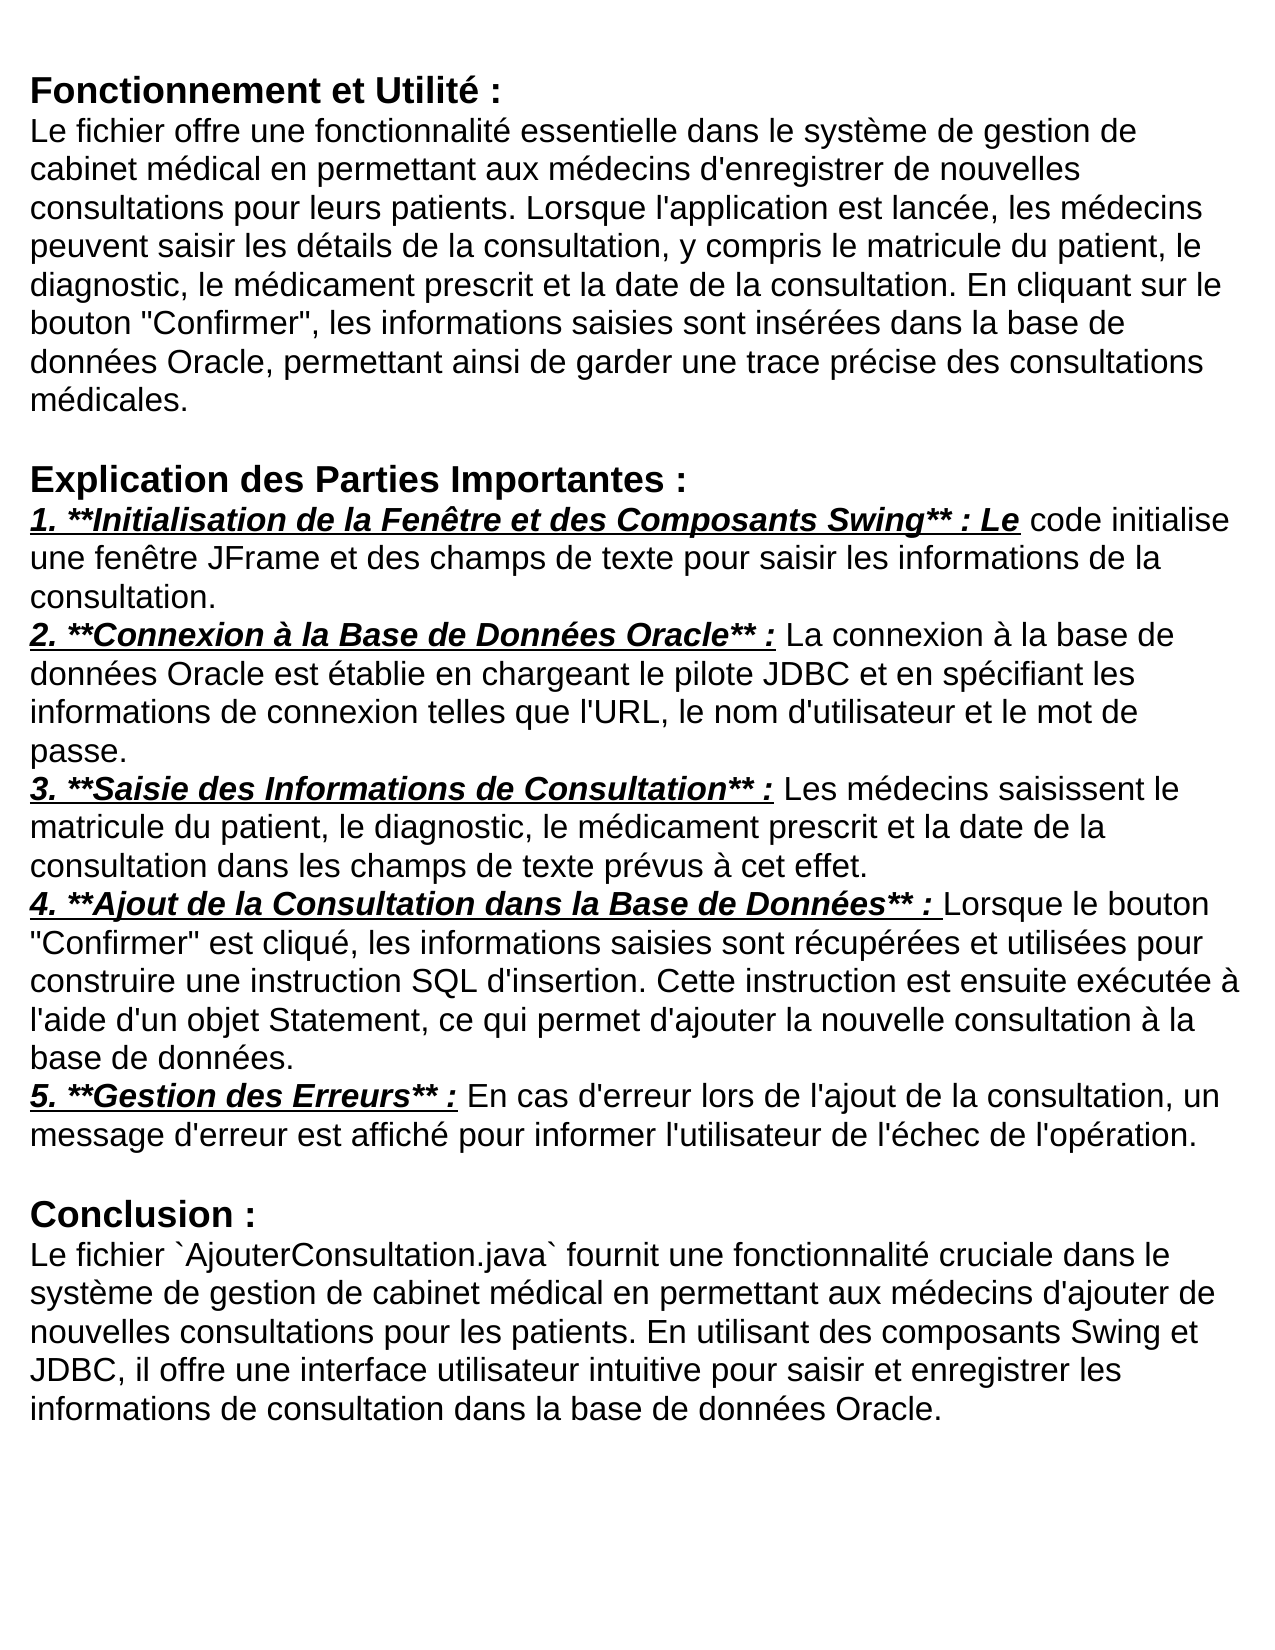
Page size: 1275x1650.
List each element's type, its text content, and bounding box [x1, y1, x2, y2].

text Fonctionnement et Utilité : [29, 68, 1245, 111]
text Conclusion : [29, 1192, 1245, 1235]
text 1. **Initialisation de la Fenêtre et des Composants Swing** : Le code initialise une fenêtre JFrame et des champs de texte pour saisir les informations de la consultation. [29, 500, 1245, 615]
text 4. **Ajout de la Consultation dans la Base de Données** : Lorsque le bouton "Confirmer" est cliqué, les informations saisies sont récupérées et utilisées pour construire une instruction SQL d'insertion. Cette instruction est ensuite exécutée à l'aide d'un objet Statement, ce qui permet d'ajouter la nouvelle consultation à la base de données. [29, 884, 1245, 1077]
text 3. **Saisie des Informations de Consultation** : Les médecins saisissent le matricule du patient, le diagnostic, le médicament prescrit et la date de la consultation dans les champs de texte prévus à cet effet. [29, 769, 1245, 884]
text 5. **Gestion des Erreurs** : En cas d'erreur lors de l'ajout de la consultation, un message d'erreur est affiché pour informer l'utilisateur de l'échec de l'opération. [29, 1077, 1245, 1153]
text Explication des Parties Importantes : [29, 457, 1245, 500]
text Le fichier `AjouterConsultation.java` fournit une fonctionnalité cruciale dans le système de gestion de cabinet médical en permettant aux médecins d'ajouter de nouvelles consultations pour les patients. En utilisant des composants Swing et JDBC, il offre une interface utilisateur intuitive pour saisir et enregistrer les informations de consultation dans la base de données Oracle. [29, 1235, 1245, 1427]
text Le fichier offre une fonctionnalité essentielle dans le système de gestion de cabinet médical en permettant aux médecins d'enregistrer de nouvelles consultations pour leurs patients. Lorsque l'application est lancée, les médecins peuvent saisir les détails de la consultation, y compris le matricule du patient, le diagnostic, le médicament prescrit et la date de la consultation. En cliquant sur le bouton "Confirmer", les informations saisies sont insérées dans la base de données Oracle, permettant ainsi de garder une trace précise des consultations médicales. [29, 111, 1245, 418]
text 2. **Connexion à la Base de Données Oracle** : La connexion à la base de données Oracle est établie en chargeant le pilote JDBC et en spécifiant les informations de connexion telles que l'URL, le nom d'utilisateur et le mot de passe. [29, 615, 1245, 769]
